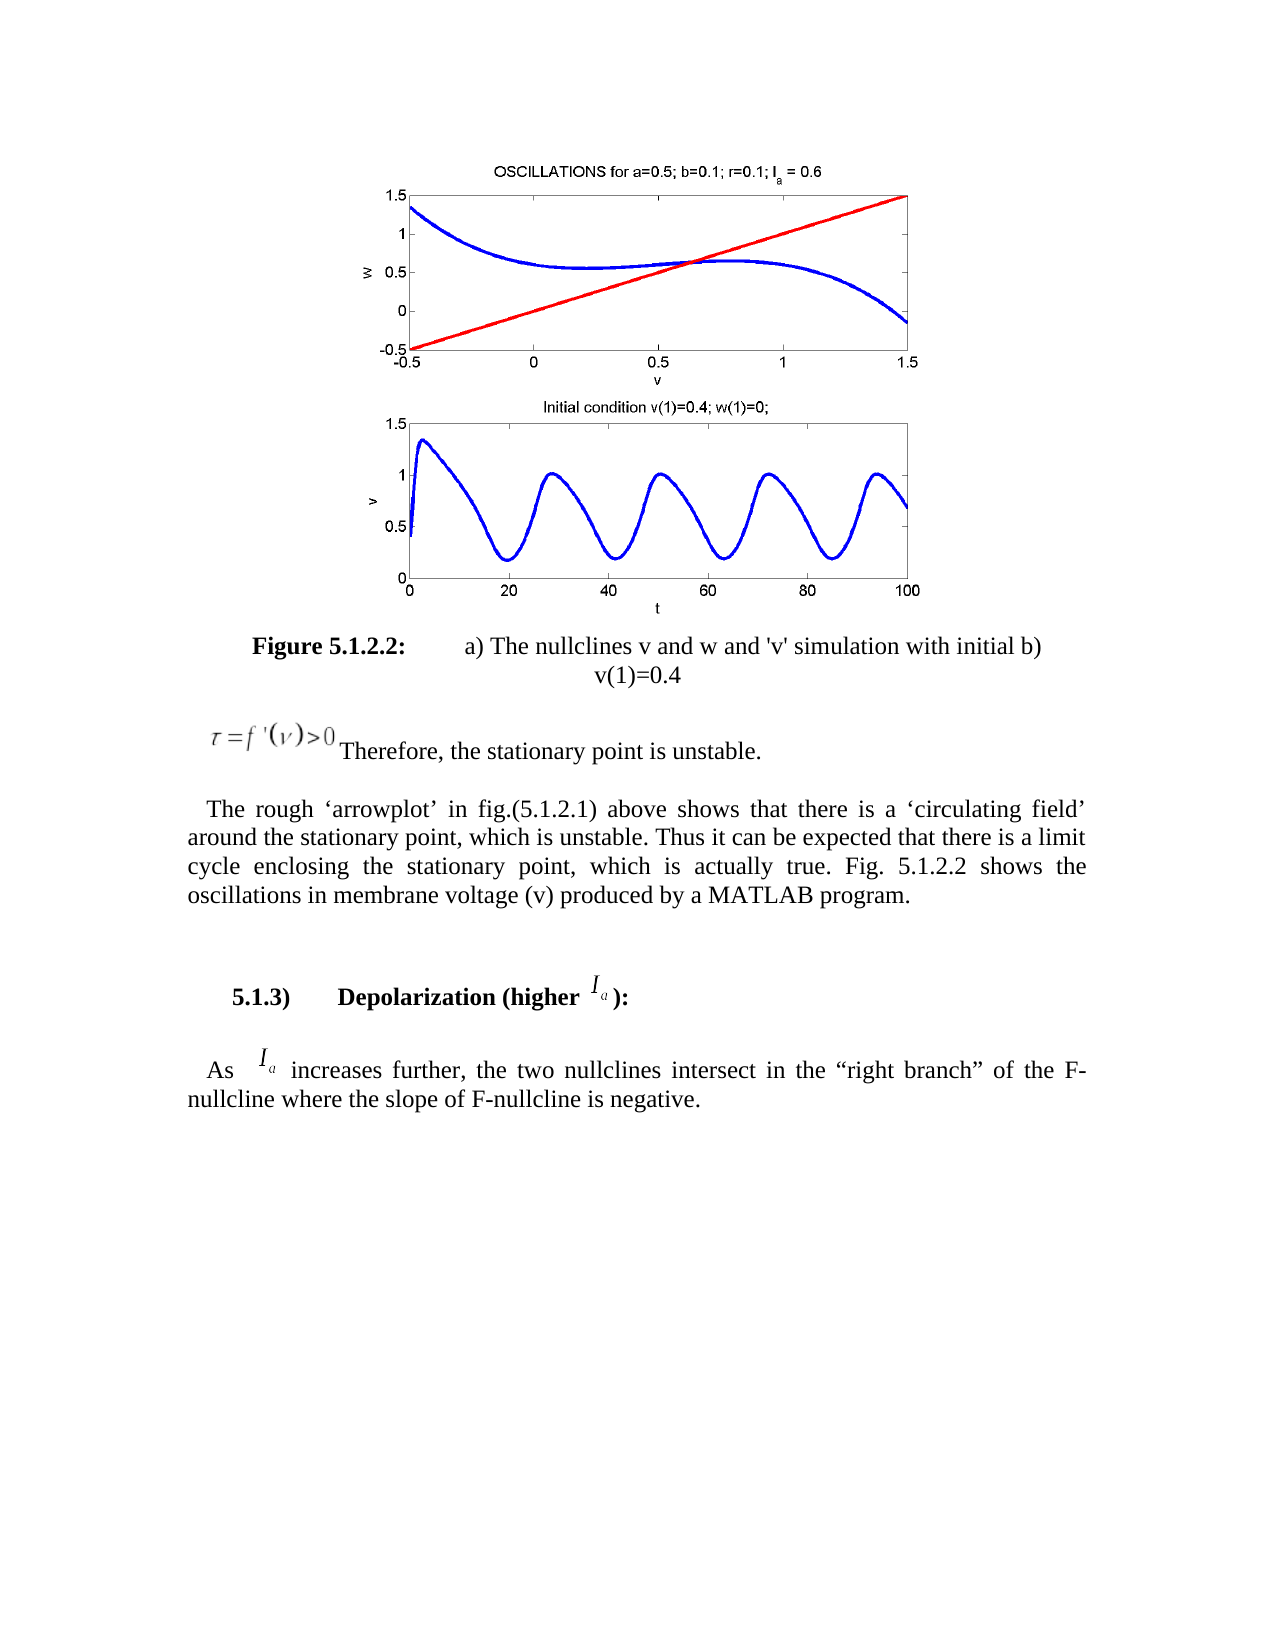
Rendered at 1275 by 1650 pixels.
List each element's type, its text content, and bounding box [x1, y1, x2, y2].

text The rough ‘arrowplot’ in fig.(5.1.2.1) above shows that there is a ‘circulating field’ around the stationary point, which is unstable. Thus it can be expected that there is a limit cycle enclosing the stationary point, which is actually true. Fig. 5.1.2.2 shows the oscillations in membrane voltage (v) produced by a MATLAB program. [187, 794, 1087, 909]
text Figure 5.1.2.2: a) The nullclines v and w and 'v' simulation with initial b) v(1)=0.4 [187, 631, 1087, 688]
text As increases further, the two nullclines intersect in the “right branch” of the F-nullcline where the slope of F-nullcline is negative. [187, 1039, 1087, 1113]
text Therefore, the stationary point is unstable. [187, 717, 1087, 765]
picture [326, 150, 968, 631]
text 5.1.3) Depolarization (higher ): [232, 966, 1087, 1011]
